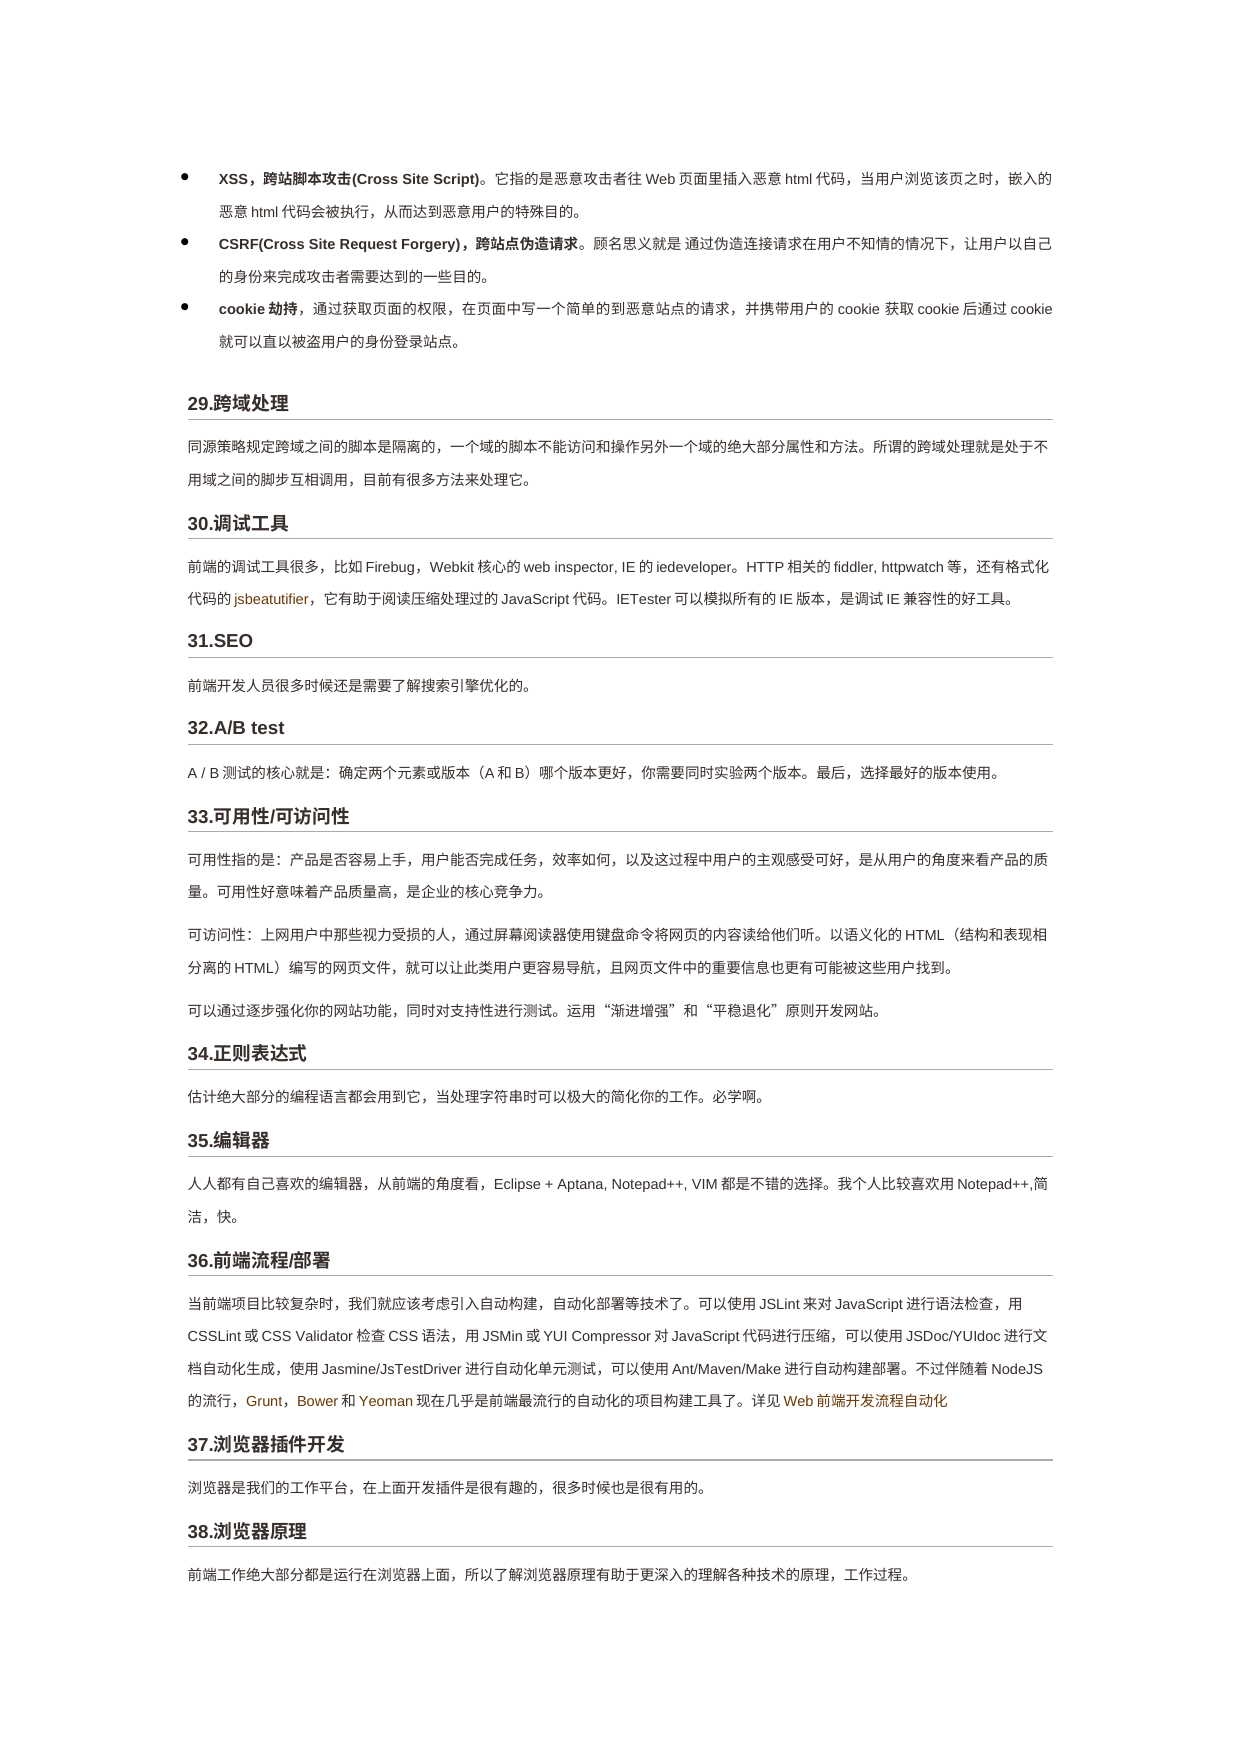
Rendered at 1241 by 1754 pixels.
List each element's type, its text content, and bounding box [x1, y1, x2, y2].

subtitle 30.调试工具 [187, 506, 1053, 539]
subtitle 38.浏览器原理 [187, 1514, 1053, 1547]
subtitle 29.跨域处理 [187, 386, 1053, 420]
text 当前端项目比较复杂时，我们就应该考虑引入自动构建，自动化部署等技术了。可以使用JSLint来对JavaScript进行语法检查，用CSSLint或CSS Validator检查CSS语法，用JSMin或YUI Compressor对JavaScript代码进行压缩，可以使用JSDoc/YUIdoc进行文档自动化生成，使用Jasmine/JsTestDriver进行自动化单元测试，可以使用Ant/Maven/Make进行自动构建部署。不过伴随着NodeJS的流行，Grunt，Bower和Yeoman现在几乎是前端最流行的自动化的项目构建工具了。详见Web前端开发流程自动化 [187, 1287, 1053, 1417]
text 可以通过逐步强化你的网站功能，同时对支持性进行测试。运用“渐进增强”和“平稳退化”原则开发网站。 [187, 993, 1053, 1026]
text 前端的调试工具很多，比如Firebug，Webkit核心的web inspector, IE的iedeveloper。HTTP相关的fiddler, httpwatch等，还有格式化代码的jsbeatutifier，它有助于阅读压缩处理过的JavaScript代码。IETester可以模拟所有的IE版本，是调试IE兼容性的好工具。 [187, 549, 1053, 614]
subtitle 33.可用性/可访问性 [187, 799, 1053, 832]
subtitle 34.正则表达式 [187, 1036, 1053, 1070]
text 可访问性：上网用户中那些视力受损的人，通过屏幕阅读器使用键盘命令将网页的内容读给他们听。以语义化的HTML（结构和表现相分离的HTML）编写的网页文件，就可以让此类用户更容易导航，且网页文件中的重要信息也更有可能被这些用户找到。 [187, 918, 1053, 983]
text 同源策略规定跨域之间的脚本是隔离的，一个域的脚本不能访问和操作另外一个域的绝大部分属性和方法。所谓的跨域处理就是处于不用域之间的脚步互相调用，目前有很多方法来处理它。 [187, 430, 1053, 495]
text 人人都有自己喜欢的编辑器，从前端的角度看，Eclipse + Aptana, Notepad++, VIM都是不错的选择。我个人比较喜欢用Notepad++,简洁，快。 [187, 1167, 1053, 1232]
subtitle 32.A/B test [187, 712, 1053, 745]
text 前端工作绝大部分都是运行在浏览器上面，所以了解浏览器原理有助于更深入的理解各种技术的原理，工作过程。 [187, 1558, 1053, 1590]
subtitle 35.编辑器 [187, 1123, 1053, 1157]
text 可用性指的是：产品是否容易上手，用户能否完成任务，效率如何，以及这过程中用户的主观感受可好，是从用户的角度来看产品的质量。可用性好意味着产品质量高，是企业的核心竞争力。 [187, 843, 1053, 908]
list XSS，跨站脚本攻击(Cross Site Script)。它指的是恶意攻击者往Web页面里插入恶意html代码，当用户浏览该页之时，嵌入的恶意html代码会被执行，从而达到恶意用户的特殊目的。 [181, 162, 1053, 227]
subtitle 37.浏览器插件开发 [187, 1427, 1053, 1461]
text 前端开发人员很多时候还是需要了解搜索引擎优化的。 [187, 669, 1053, 701]
text A / B测试的核心就是：确定两个元素或版本（A和B）哪个版本更好，你需要同时实验两个版本。最后，选择最好的版本使用。 [187, 756, 1053, 788]
text 估计绝大部分的编程语言都会用到它，当处理字符串时可以极大的简化你的工作。必学啊。 [187, 1080, 1053, 1113]
subtitle 31.SEO [187, 625, 1053, 658]
list cookie劫持，通过获取页面的权限，在页面中写一个简单的到恶意站点的请求，并携带用户的cookie 获取cookie后通过cookie 就可以直以被盗用户的身份登录站点。 [181, 292, 1053, 357]
subtitle 36.前端流程/部署 [187, 1243, 1053, 1276]
list CSRF(Cross Site Request Forgery)，跨站点伪造请求。顾名思义就是 通过伪造连接请求在用户不知情的情况下，让用户以自己的身份来完成攻击者需要达到的一些目的。 [181, 227, 1053, 292]
text 浏览器是我们的工作平台，在上面开发插件是很有趣的，很多时候也是很有用的。 [187, 1471, 1053, 1503]
